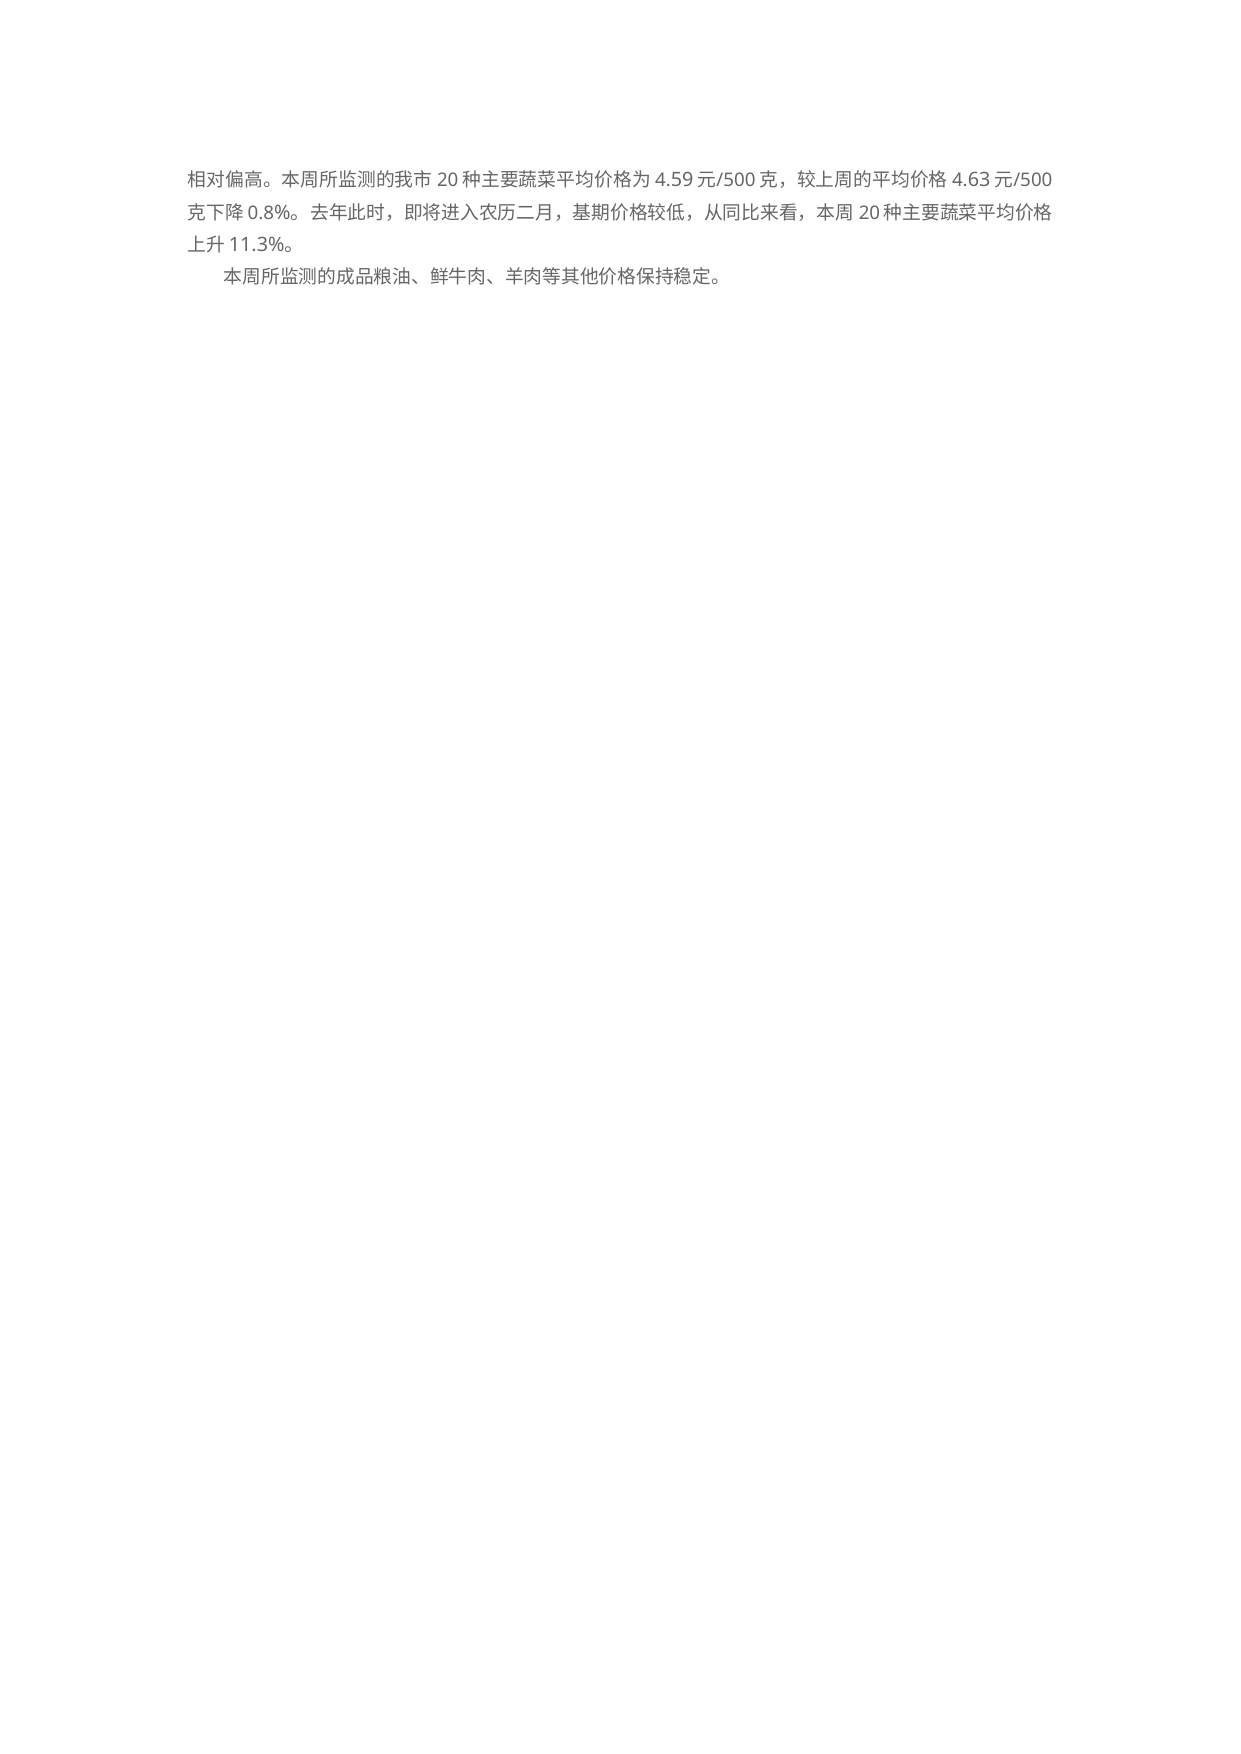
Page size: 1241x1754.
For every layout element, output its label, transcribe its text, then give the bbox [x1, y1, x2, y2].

text 本周所监测的成品粮油、鲜牛肉、羊肉等其他价格保持稳定。 [187, 259, 1053, 292]
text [187, 162, 1053, 259]
